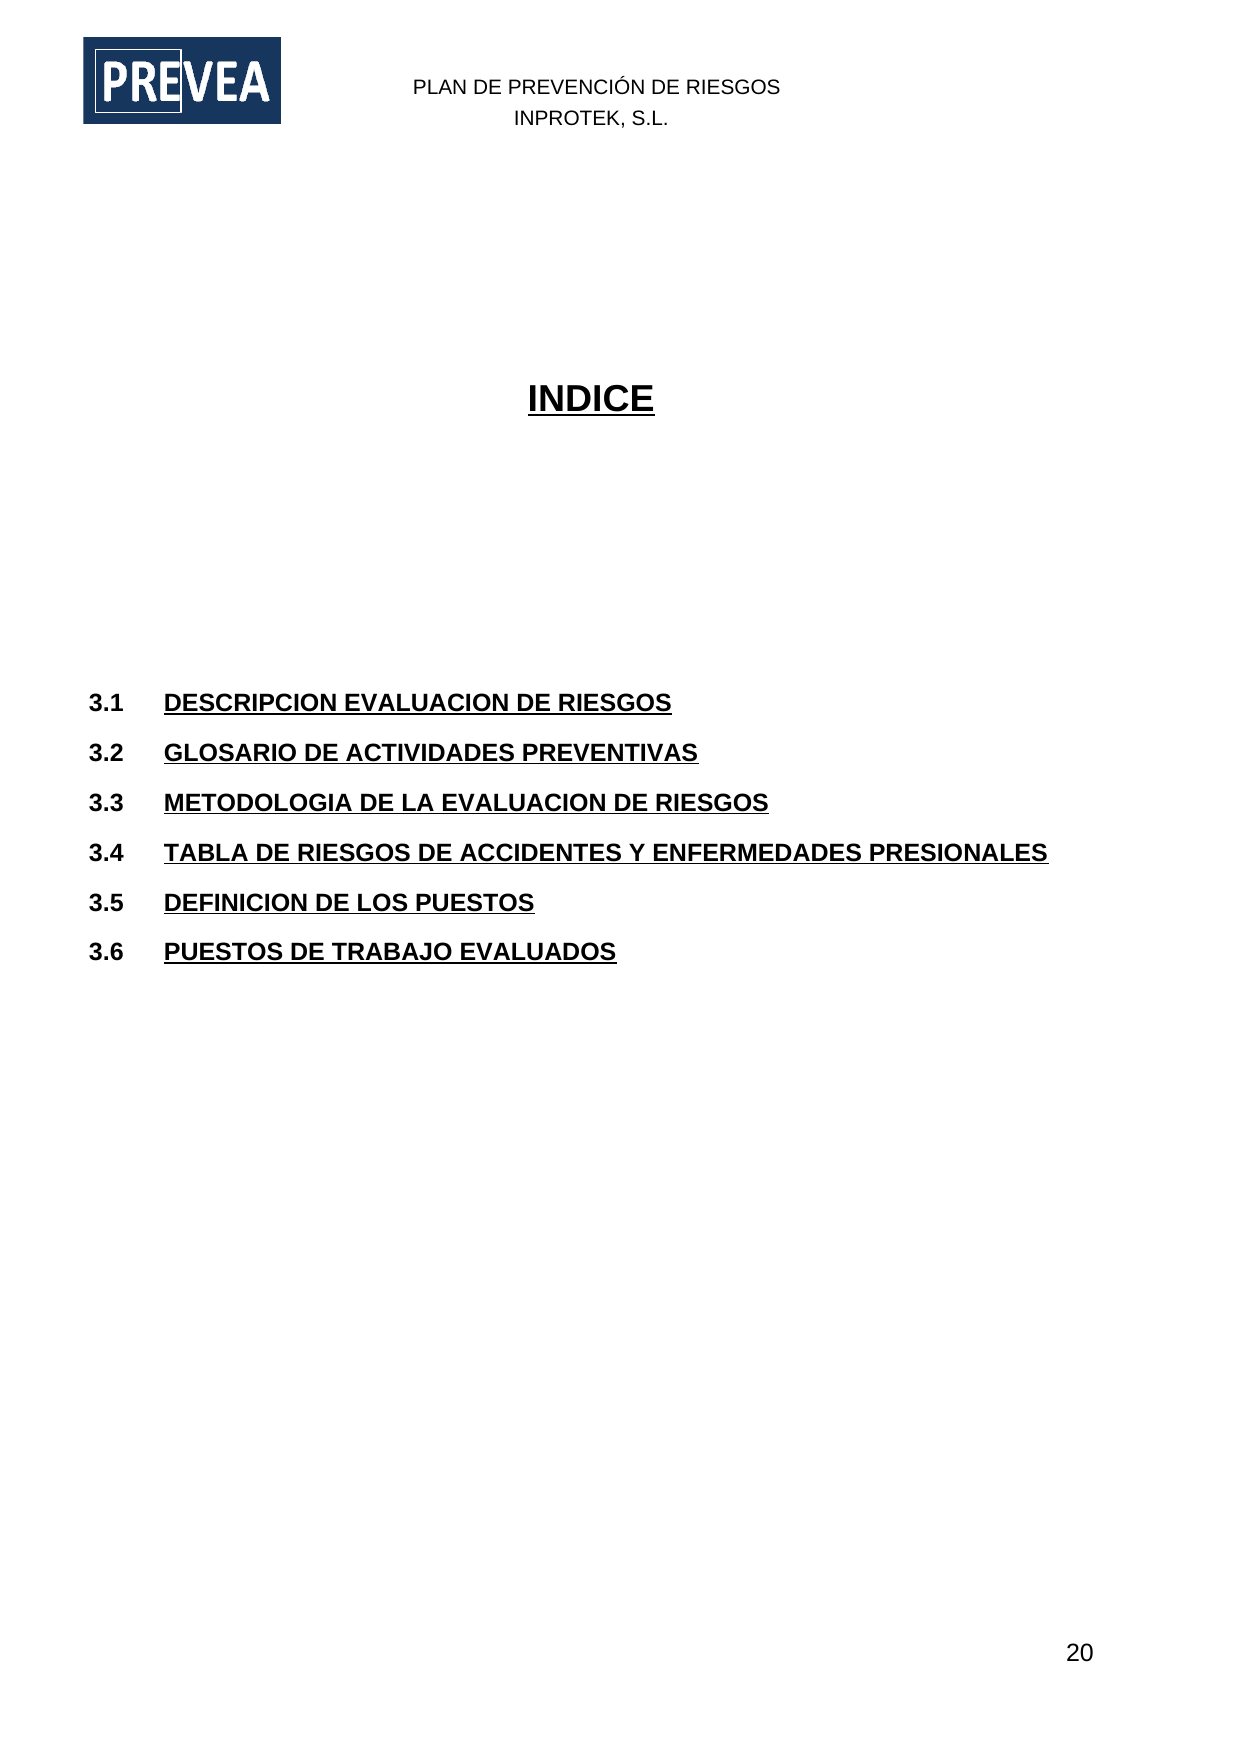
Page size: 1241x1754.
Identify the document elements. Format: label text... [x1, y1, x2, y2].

text 3.5 DEFINICION DE LOS PUESTOS [89, 888, 1093, 916]
text 3.2 GLOSARIO DE ACTIVIDADES PREVENTIVAS [89, 738, 1093, 767]
text 3.4 TABLA DE RIESGOS DE ACCIDENTES Y ENFERMEDADES PRESIONALES [89, 838, 1093, 867]
text 3.6 PUESTOS DE TRABAJO EVALUADOS [89, 937, 1093, 966]
picture [83, 37, 281, 124]
text INDICE [89, 377, 1093, 420]
text 3.3 METODOLOGIA DE LA EVALUACION DE RIESGOS [89, 788, 1093, 817]
text 3.1 DESCRIPCION EVALUACION DE RIESGOS [89, 688, 1093, 717]
